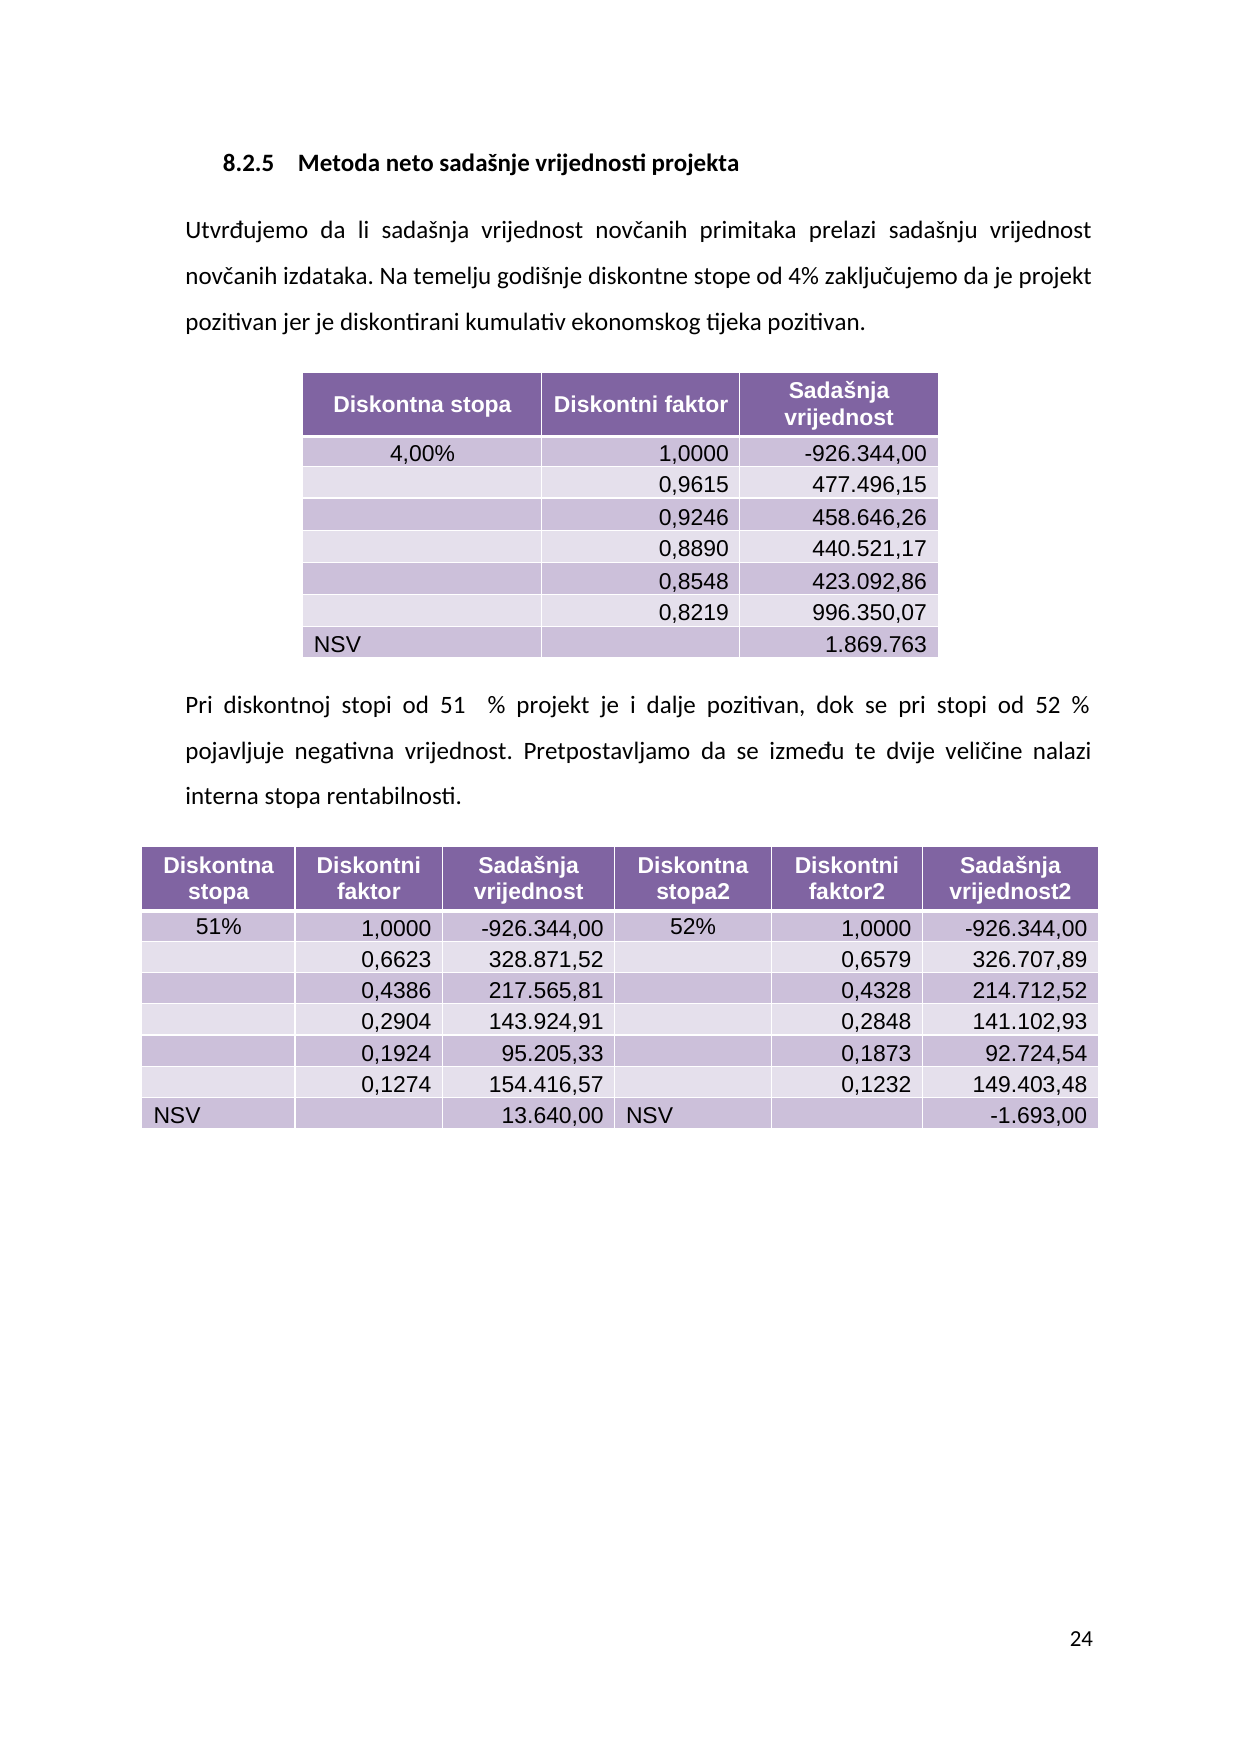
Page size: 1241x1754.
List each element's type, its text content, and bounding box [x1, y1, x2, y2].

table_cell -926.344,00 [443, 913, 614, 941]
table_header Diskontna stopa2 [615, 847, 771, 909]
table_cell 95.205,33 [443, 1036, 614, 1066]
table_cell 423.092,86 [740, 563, 938, 594]
table_cell 440.521,17 [740, 531, 938, 562]
table_header Diskontni faktor [542, 373, 739, 435]
table_cell 0,4386 [296, 973, 442, 1003]
table_cell [142, 942, 294, 972]
table_cell [303, 531, 541, 562]
table_cell 0,1924 [296, 1036, 442, 1066]
table_header Sadašnja vrijednost [443, 847, 614, 909]
table_cell 0,1274 [296, 1067, 442, 1097]
table_header Diskontna stopa [142, 847, 294, 909]
table_header Diskontni faktor2 [772, 847, 922, 909]
table_cell [615, 1036, 771, 1066]
table_cell 154.416,57 [443, 1067, 614, 1097]
table_header Sadašnja vrijednost2 [923, 847, 1098, 909]
table_cell 0,2848 [772, 1004, 922, 1034]
table_cell 326.707,89 [923, 942, 1098, 972]
table_header Diskontni faktor [296, 847, 442, 909]
table_cell 214.712,52 [923, 973, 1098, 1003]
table_header Sadašnja vrijednost [740, 373, 938, 435]
table_cell 0,8219 [542, 595, 739, 626]
table_cell [615, 1004, 771, 1034]
table_cell [615, 1067, 771, 1097]
table_cell 996.350,07 [740, 595, 938, 626]
table_cell -1.693,00 [923, 1098, 1098, 1128]
table_cell [303, 595, 541, 626]
table_cell [142, 973, 294, 1003]
table_cell -926.344,00 [923, 913, 1098, 941]
table_cell 0,4328 [772, 973, 922, 1003]
table_cell [542, 627, 739, 657]
table_cell 477.496,15 [740, 467, 938, 497]
table_cell [142, 1036, 294, 1066]
table_cell 0,1232 [772, 1067, 922, 1097]
table_cell [142, 1004, 294, 1034]
table_cell NSV [303, 627, 541, 657]
table_cell 1,0000 [542, 438, 739, 466]
table_cell 1.869.763 [740, 627, 938, 657]
table_cell [772, 1098, 922, 1128]
table_cell 52% [615, 913, 771, 941]
table_cell [296, 1098, 442, 1128]
table_cell 1,0000 [296, 913, 442, 941]
table_cell 0,6579 [772, 942, 922, 972]
list Utvrđujemo da li sadašnja vrijednost novčanih primitaka prelazi sadašnju vrijednost novčanih izdataka. Na temelju godišnje diskontne stope od 4% zaključujemo da je projekt pozitivan jer je diskontirani kumulativ ekonomskog tijeka pozitivan. [185, 214, 1093, 336]
table_cell 141.102,93 [923, 1004, 1098, 1034]
table_cell 0,8548 [542, 563, 739, 594]
table_cell 143.924,91 [443, 1004, 614, 1034]
table_cell [142, 1067, 294, 1097]
list Metoda neto sadašnje vrijednosti projekta [223, 148, 1093, 210]
table_cell 13.640,00 [443, 1098, 614, 1128]
table_cell 51% [142, 913, 294, 941]
table_cell NSV [615, 1098, 771, 1128]
table_cell 149.403,48 [923, 1067, 1098, 1097]
table_cell [615, 973, 771, 1003]
table_cell 328.871,52 [443, 942, 614, 972]
table_cell 0,6623 [296, 942, 442, 972]
table_cell 1,0000 [772, 913, 922, 941]
table_cell 0,9246 [542, 499, 739, 530]
table_cell [303, 563, 541, 594]
table_cell 0,9615 [542, 467, 739, 497]
table_cell 458.646,26 [740, 499, 938, 530]
table_header Diskontna stopa [303, 373, 541, 435]
table_cell [303, 499, 541, 530]
list Pri diskontnoj stopi od 51 % projekt je i dalje pozitivan, dok se pri stopi od 52 % pojavljuje negativna vrijednost. Pretpostavljamo da se između te dvije veličine nalazi interna stopa rentabilnosti. [185, 689, 1093, 811]
table_cell 0,2904 [296, 1004, 442, 1034]
table_cell 92.724,54 [923, 1036, 1098, 1066]
table_cell 217.565,81 [443, 973, 614, 1003]
table_cell [303, 467, 541, 497]
table_cell [615, 942, 771, 972]
table_cell NSV [142, 1098, 294, 1128]
table_cell 0,8890 [542, 531, 739, 562]
table_cell 0,1873 [772, 1036, 922, 1066]
table_cell -926.344,00 [740, 438, 938, 466]
table_cell 4,00% [303, 438, 541, 466]
